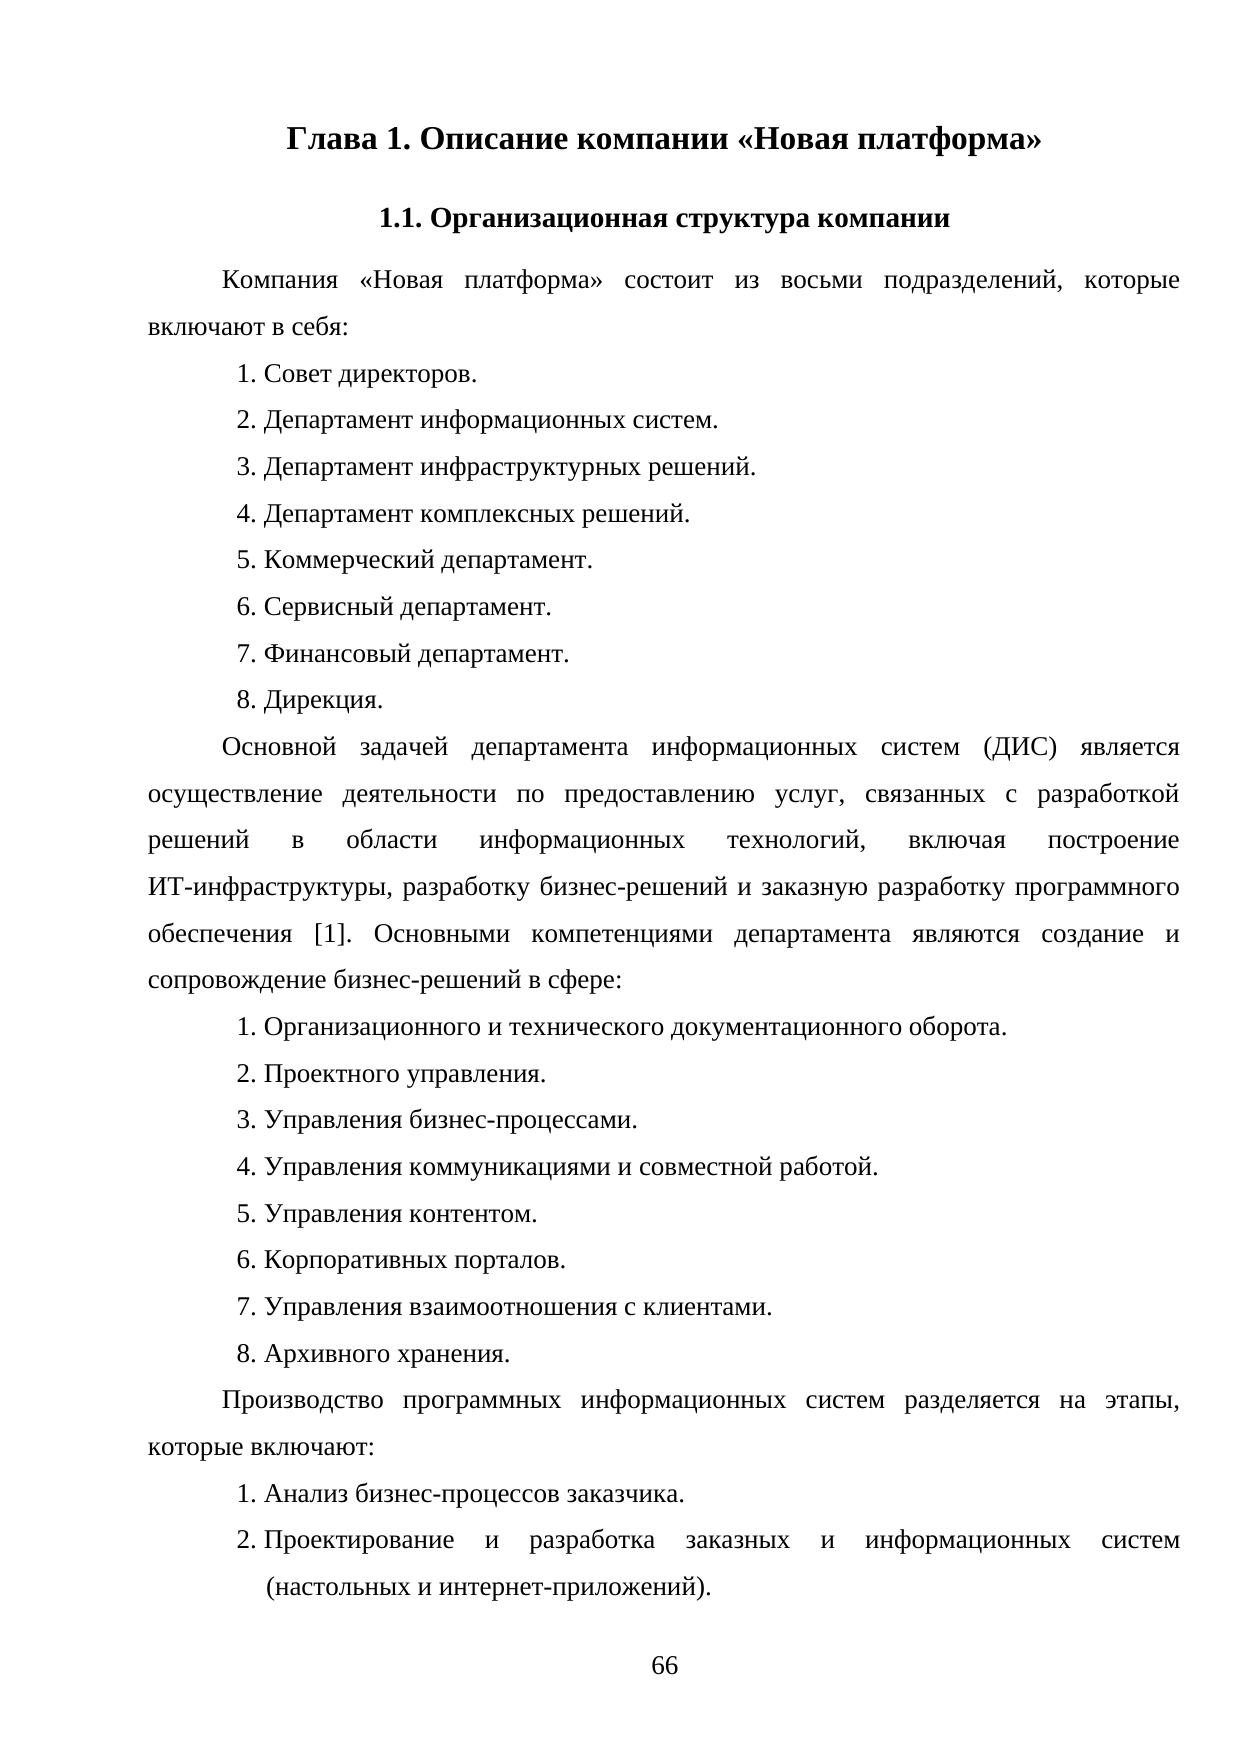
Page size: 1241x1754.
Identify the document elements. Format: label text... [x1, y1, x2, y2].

subtitle Описание компании «Новая платформа» [148, 118, 1181, 156]
list Сервисный департамент. [236, 590, 1181, 621]
text Организационная структура компании [148, 201, 1181, 234]
list Совет директоров. [236, 357, 1181, 388]
list Департамент комплексных решений. [236, 497, 1181, 528]
list Организационного и технического документационного оборота. [236, 1010, 1181, 1041]
list Департамент информационных систем. [236, 403, 1181, 434]
list Архивного хранения. [236, 1337, 1181, 1368]
list Проектирование и разработка заказных и информационных систем (настольных и интернет-приложений). [236, 1523, 1181, 1601]
text Компания «Новая платформа» состоит из восьми подразделений, которые включают в себя: [148, 263, 1181, 341]
list Управления бизнес-процессами. [236, 1103, 1181, 1134]
text Производство программных информационных систем разделяется на этапы, которые включают: [148, 1383, 1181, 1461]
list Корпоративных порталов. [236, 1243, 1181, 1274]
list Проектного управления. [236, 1057, 1181, 1088]
list Дирекция. [236, 683, 1181, 714]
list Коммерческий департамент. [236, 543, 1181, 574]
list Управления коммуникациями и совместной работой. [236, 1150, 1181, 1181]
list Управления взаимоотношения с клиентами. [236, 1290, 1181, 1321]
list Анализ бизнес-процессов заказчика. [236, 1477, 1181, 1508]
list Финансовый департамент. [236, 637, 1181, 668]
list Управления контентом. [236, 1197, 1181, 1228]
list Департамент инфраструктурных решений. [236, 450, 1181, 481]
text Основной задачей департамента информационных систем (ДИС) является осуществление деятельности по предоставлению услуг, связанных с разработкой решений в области информационных технологий, включая построение ИТ-инфраструктуры, разработку бизнес-решений и заказную разработку программного обеспечения . Основными компетенциями департамента являются создание и сопровождение бизнес-решений в сфере: [148, 730, 1181, 994]
